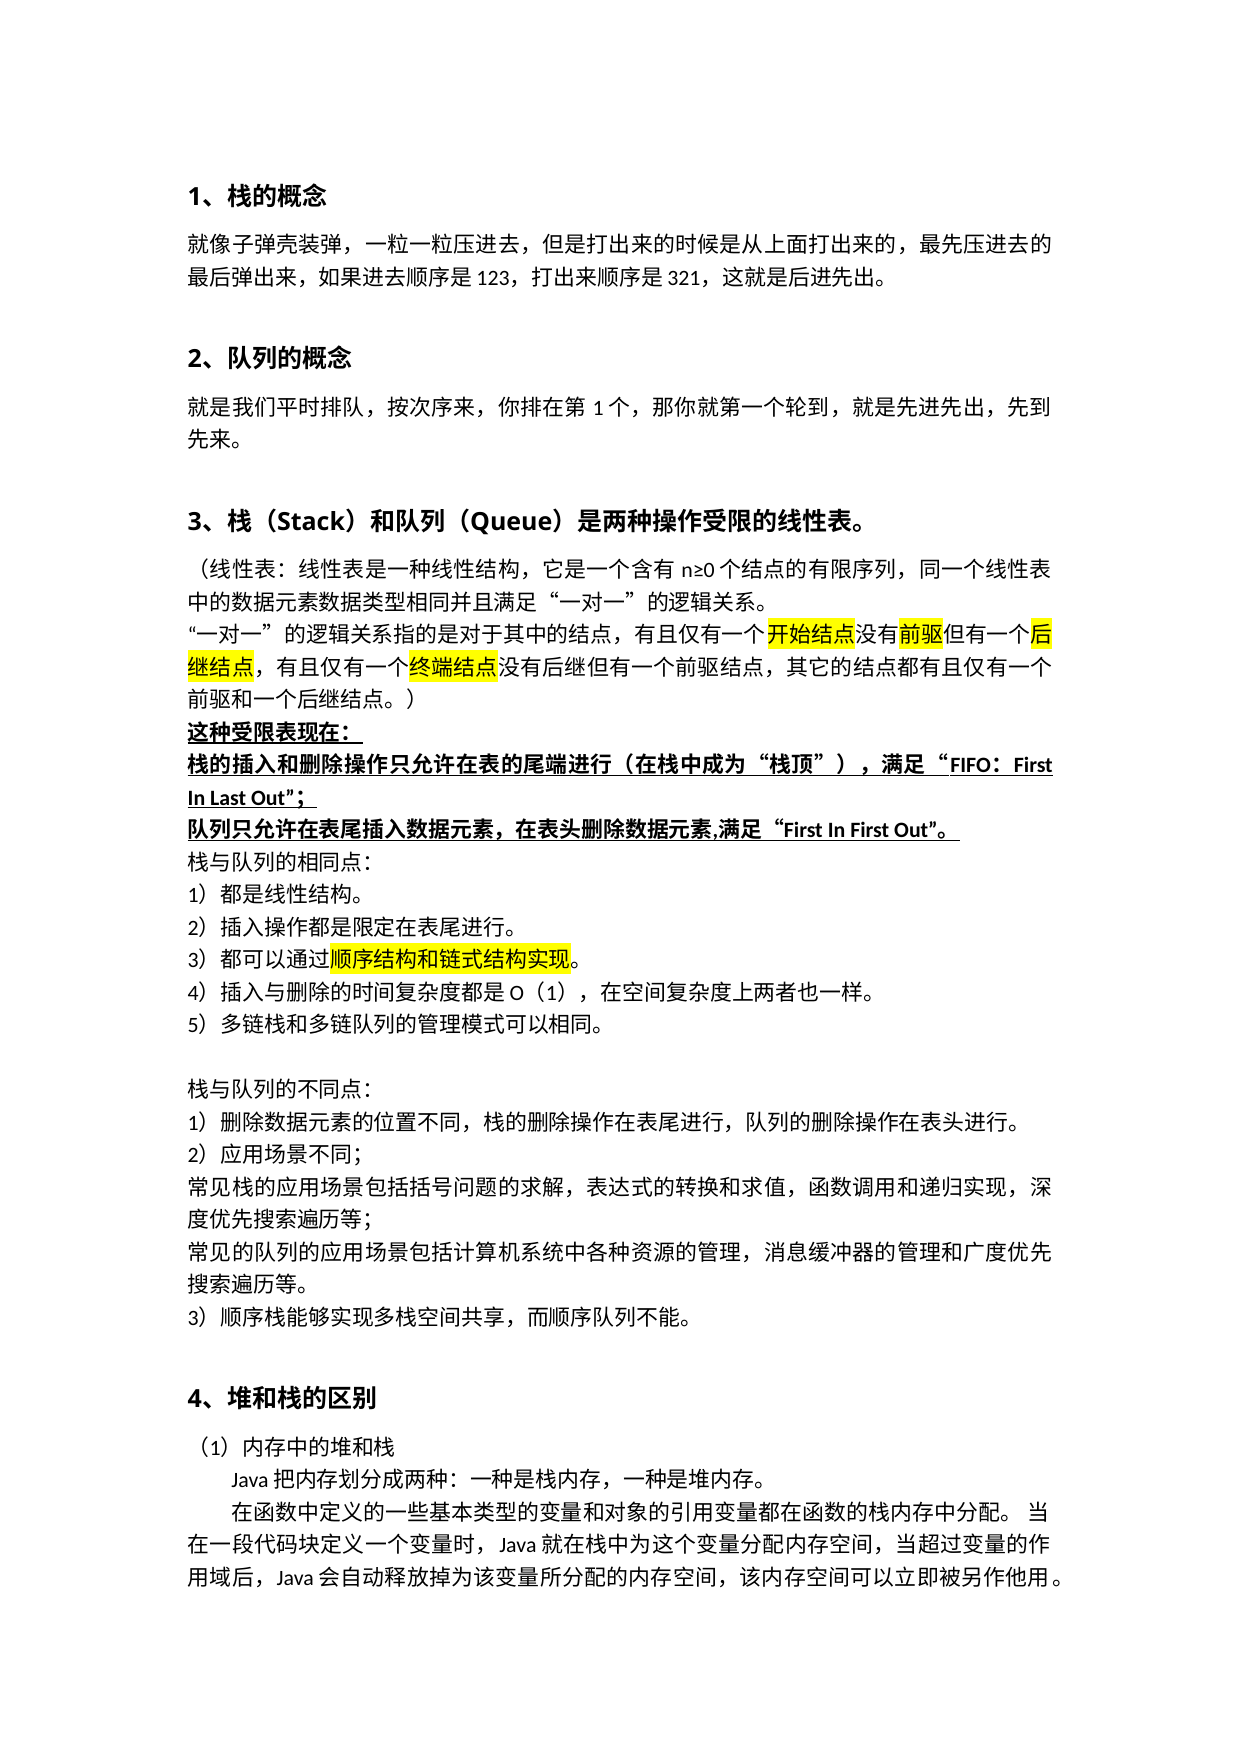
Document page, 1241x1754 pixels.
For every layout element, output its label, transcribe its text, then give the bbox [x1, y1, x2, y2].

subtitle 3、栈（Stack）和队列（Queue）是两种操作受限的线性表。 [187, 487, 1053, 552]
text 栈与队列的相同点： [187, 844, 1053, 877]
text 栈的插入和删除操作只允许在表的尾端进行（在栈中成为“栈顶”），满足“FIFO：First In Last Out”； [187, 747, 1053, 812]
text 2）插入操作都是限定在表尾进行。 [187, 909, 1053, 942]
text 队列只允许在表尾插入数据元素，在表头删除数据元素,满足“First In First Out”。 [187, 812, 1053, 844]
text “一对一”的逻辑关系指的是对于其中的结点，有且仅有一个开始结点没有前驱但有一个后继结点，有且仅有一个终端结点没有后继但有一个前驱结点，其它的结点都有且仅有一个前驱和一个后继结点。） [187, 617, 1053, 714]
text 1）都是线性结构。 [187, 877, 1053, 909]
text 常见栈的应用场景包括括号问题的求解，表达式的转换和求值，函数调用和递归实现，深度优先搜索遍历等； [187, 1169, 1053, 1234]
text 4）插入与删除的时间复杂度都是O（1），在空间复杂度上两者也一样。 [187, 974, 1053, 1007]
text 这种受限表现在： [187, 714, 1053, 747]
text 栈与队列的不同点： [187, 1072, 1053, 1104]
text 1）删除数据元素的位置不同，栈的删除操作在表尾进行，队列的删除操作在表头进行。 [187, 1104, 1053, 1137]
text Java把内存划分成两种：一种是栈内存，一种是堆内存。 [187, 1462, 1053, 1494]
subtitle 队列的概念 [187, 324, 1053, 389]
subtitle 4、堆和栈的区别 [187, 1332, 1053, 1429]
list 就是我们平时排队，按次序来，你排在第1个，那你就第一个轮到，就是先进先出，先到先来。 [187, 389, 1053, 454]
list 就像子弹壳装弹，一粒一粒压进去，但是打出来的时候是从上面打出来的，最先压进去的最后弹出来，如果进去顺序是123，打出来顺序是321，这就是后进先出。 [187, 227, 1053, 292]
text 3）都可以通过顺序结构和链式结构实现。 [187, 942, 1053, 974]
text 常见的队列的应用场景包括计算机系统中各种资源的管理，消息缓冲器的管理和广度优先搜索遍历等。 [187, 1234, 1053, 1299]
text 3）顺序栈能够实现多栈空间共享，而顺序队列不能。 [187, 1299, 1053, 1332]
text （线性表：线性表是一种线性结构，它是一个含有n≥0个结点的有限序列，同一个线性表中的数据元素数据类型相同并且满足“一对一”的逻辑关系。 [187, 552, 1053, 617]
text 2）应用场景不同； [187, 1137, 1053, 1169]
subtitle 栈的概念 [187, 162, 1053, 227]
text （1）内存中的堆和栈 [187, 1429, 1053, 1462]
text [187, 1494, 1053, 1592]
text 5）多链栈和多链队列的管理模式可以相同。 [187, 1007, 1053, 1039]
